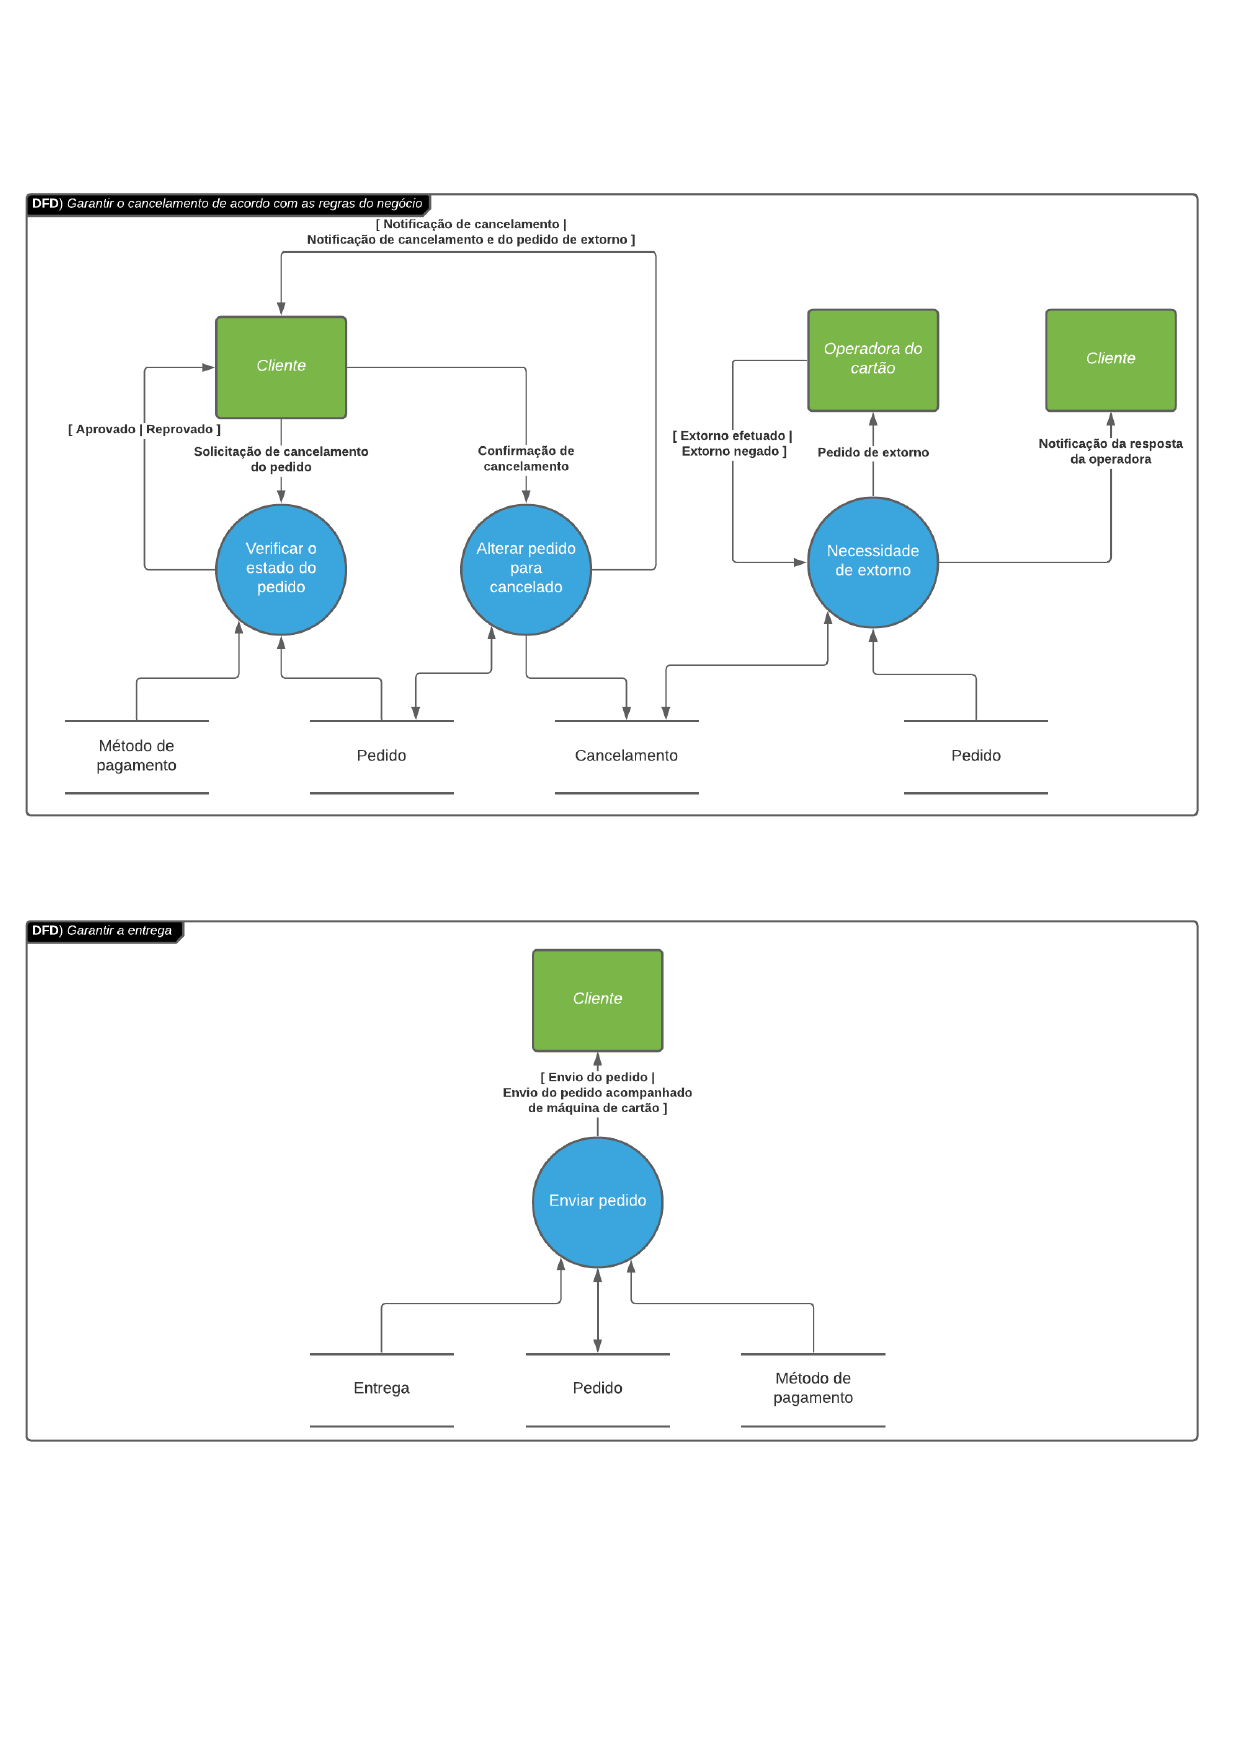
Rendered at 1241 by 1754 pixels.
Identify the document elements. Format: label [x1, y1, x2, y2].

picture [0, 147, 1241, 862]
picture [0, 880, 1241, 1482]
